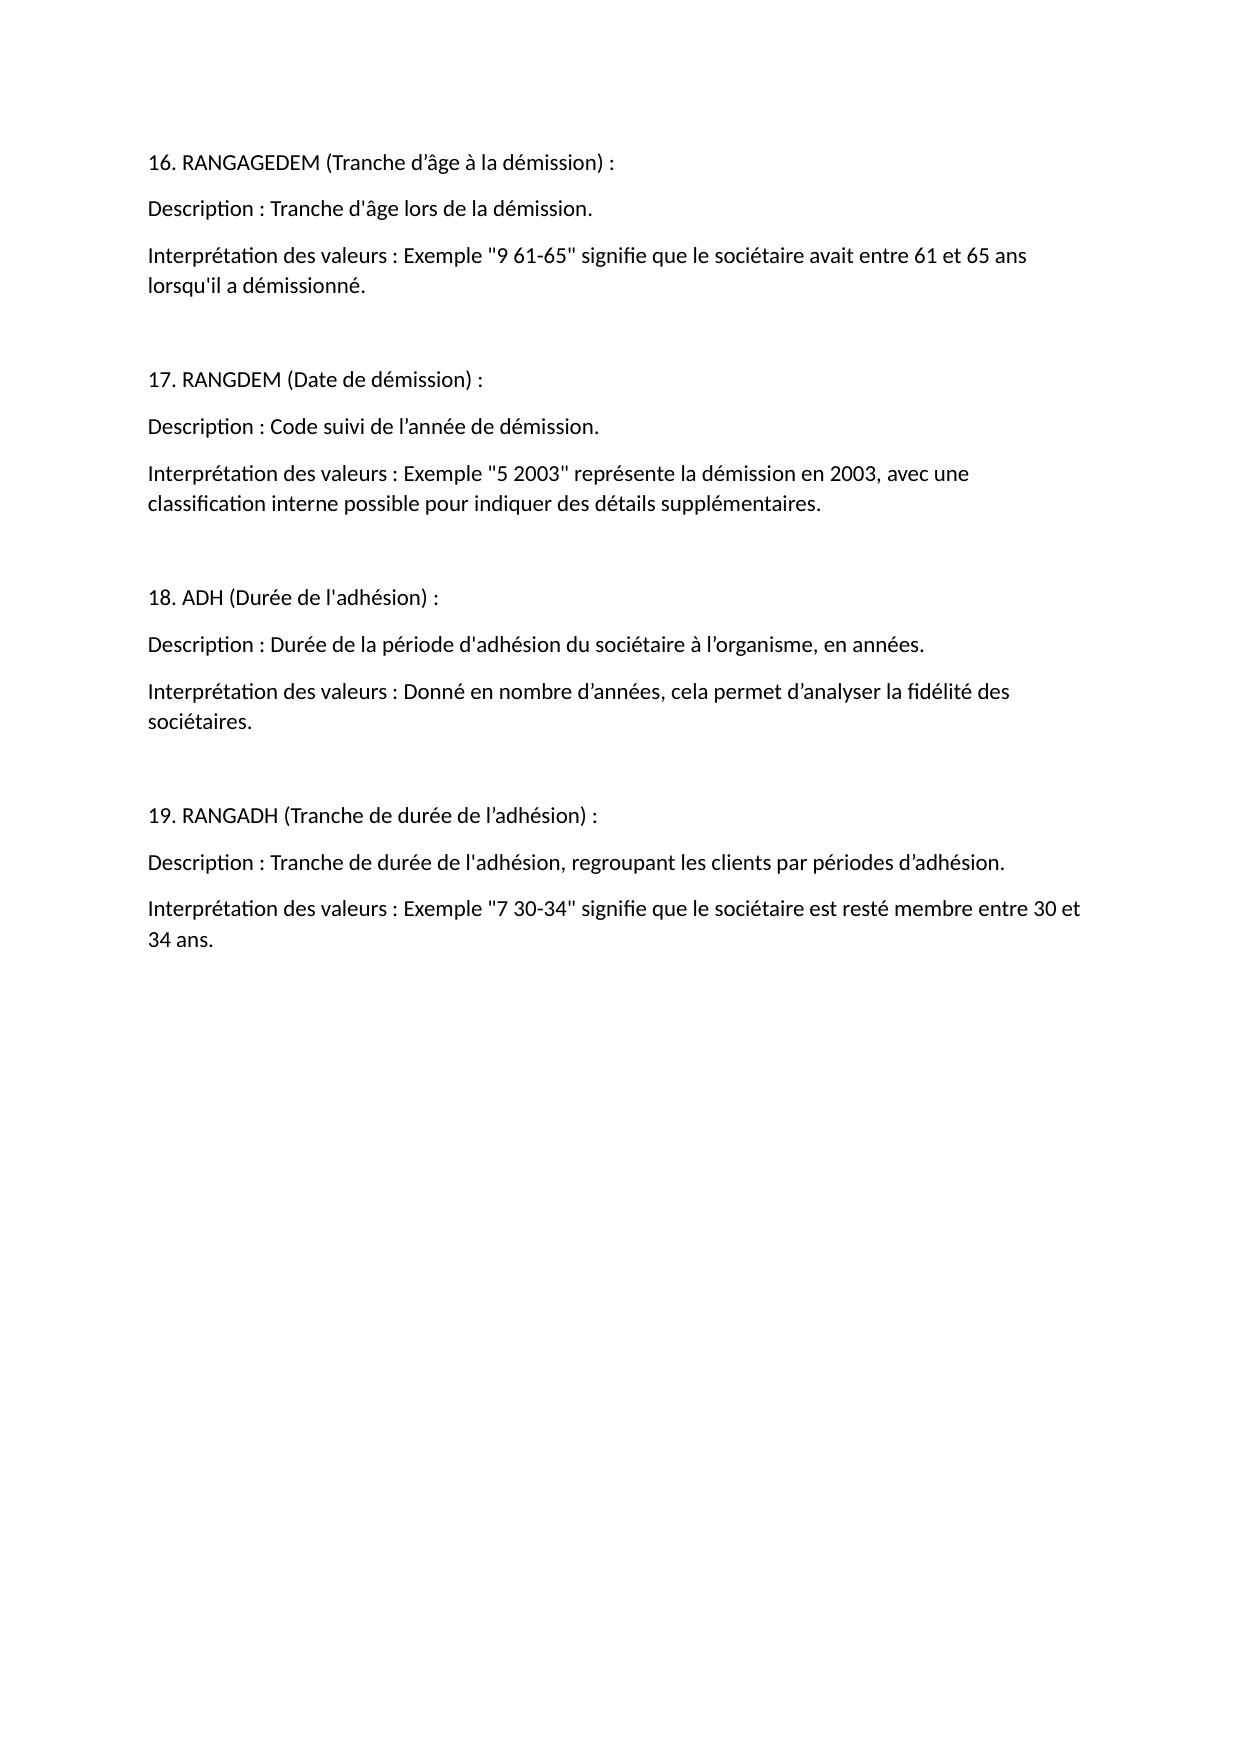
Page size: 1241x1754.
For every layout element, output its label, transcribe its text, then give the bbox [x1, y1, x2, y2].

text Interprétation des valeurs : Exemple "7 30-34" signifie que le sociétaire est resté membre entre 30 et 34 ans. [148, 894, 1093, 953]
text Description : Code suivi de l’année de démission. [148, 412, 1093, 440]
text Interprétation des valeurs : Exemple "5 2003" représente la démission en 2003, avec une classification interne possible pour indiquer des détails supplémentaires. [148, 459, 1093, 517]
text 19. RANGADH (Tranche de durée de l’adhésion) : [148, 801, 1093, 829]
text Description : Tranche d'âge lors de la démission. [148, 194, 1093, 222]
text Description : Tranche de durée de l'adhésion, regroupant les clients par périodes d’adhésion. [148, 848, 1093, 876]
text Interprétation des valeurs : Donné en nombre d’années, cela permet d’analyser la fidélité des sociétaires. [148, 677, 1093, 735]
text 18. ADH (Durée de l'adhésion) : [148, 583, 1093, 611]
text Description : Durée de la période d'adhésion du sociétaire à l’organisme, en années. [148, 630, 1093, 658]
text 17. RANGDEM (Date de démission) : [148, 365, 1093, 393]
text 16. RANGAGEDEM (Tranche d’âge à la démission) : [148, 148, 1093, 176]
text Interprétation des valeurs : Exemple "9 61-65" signifie que le sociétaire avait entre 61 et 65 ans lorsqu'il a démissionné. [148, 241, 1093, 299]
